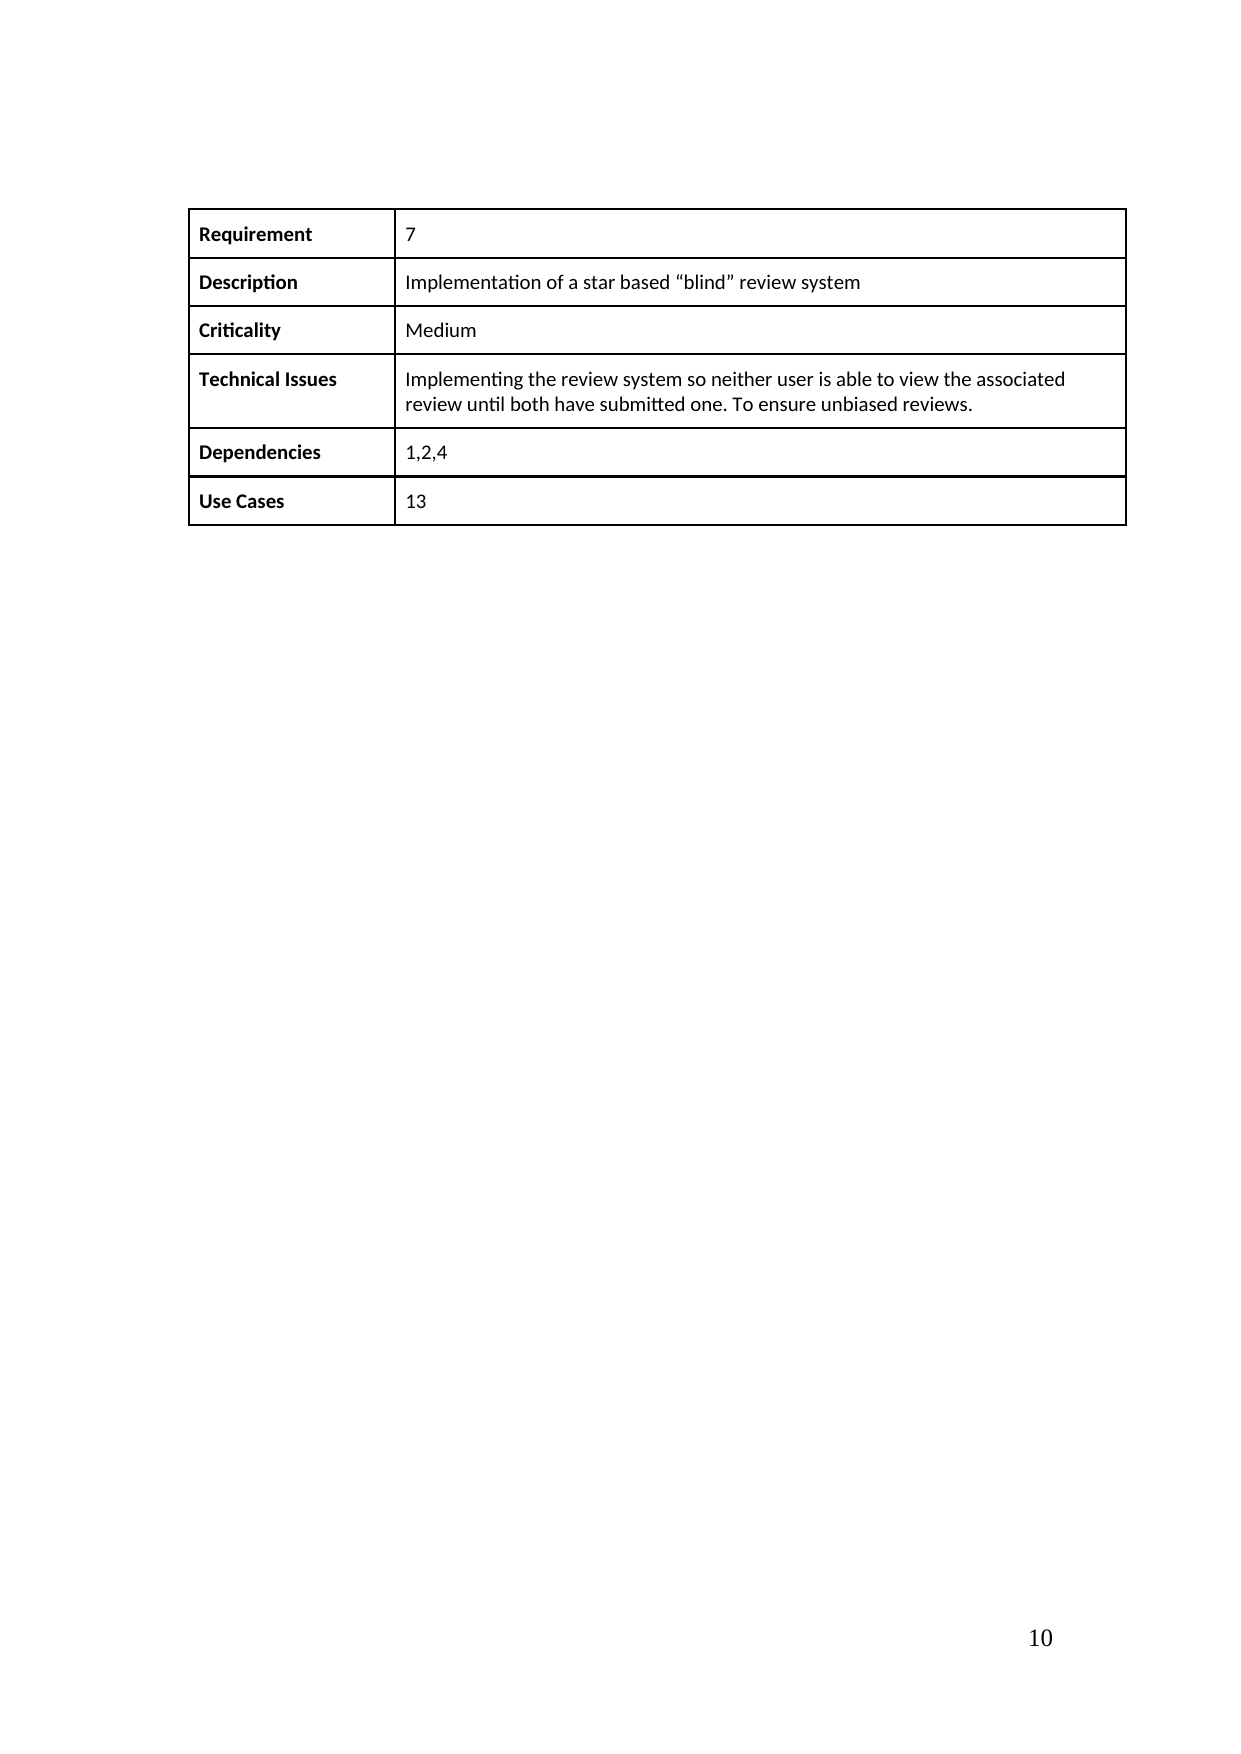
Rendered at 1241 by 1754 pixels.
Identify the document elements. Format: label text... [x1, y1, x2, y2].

table_cell 1,2,4 [396, 429, 1125, 475]
table_header Requirement [190, 210, 394, 257]
table_header 7 [396, 210, 1125, 257]
table_cell Medium [396, 307, 1125, 353]
table_cell Use Cases [190, 478, 394, 524]
table_cell 13 [396, 478, 1125, 524]
table_cell Description [190, 259, 394, 305]
table_cell Implementation of a star based “blind” review system [396, 259, 1125, 305]
table_cell Criticality [190, 307, 394, 353]
table_cell Dependencies [190, 429, 394, 475]
table_cell Implementing the review system so neither user is able to view the associated review until both have submitted one. To ensure unbiased reviews. [396, 355, 1125, 427]
table_cell Technical Issues [190, 355, 394, 427]
